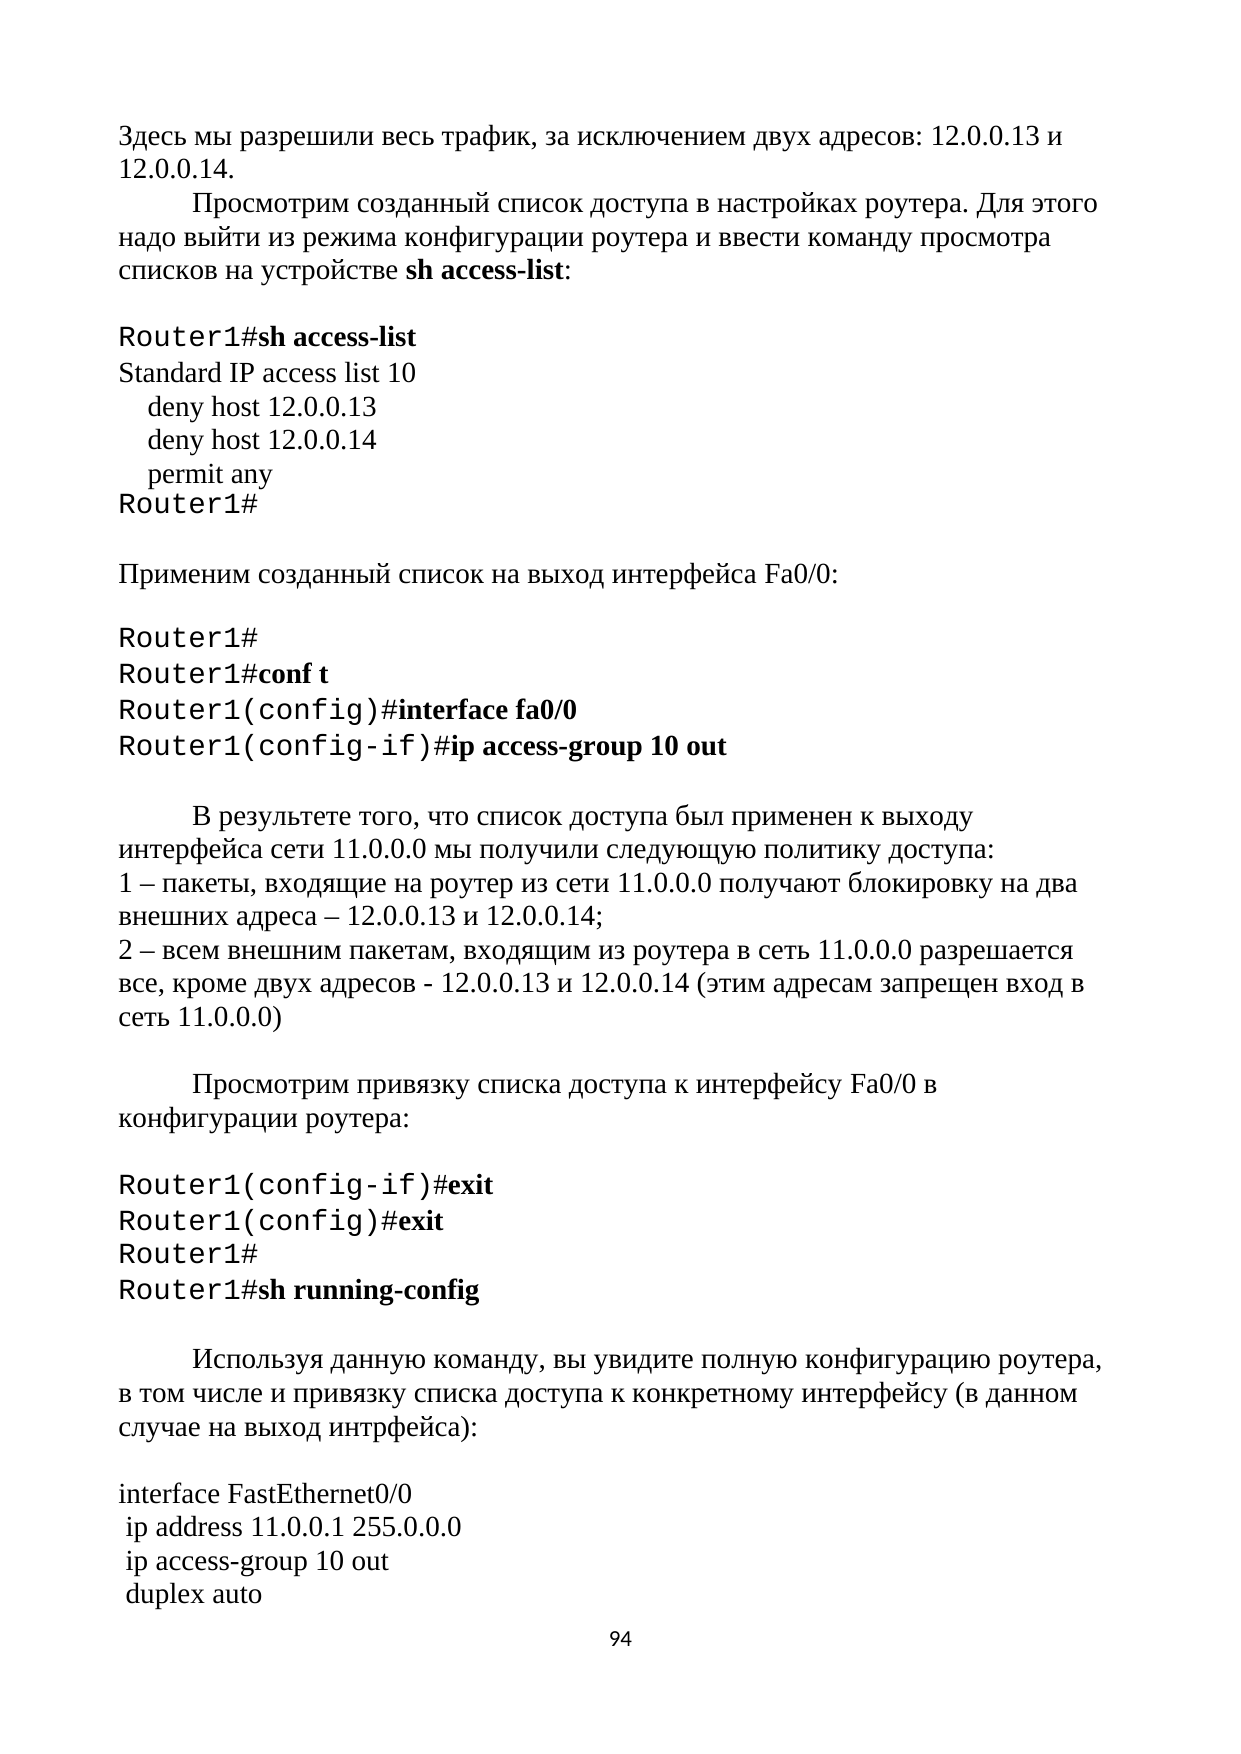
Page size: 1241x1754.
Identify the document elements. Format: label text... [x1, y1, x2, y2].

text 2 – всем внешним пакетам, входящим из роутера в сеть 11.0.0.0 разрешается все, кроме двух адресов - 12.0.0.13 и 12.0.0.14 (этим адресам запрещен вход в сеть 11.0.0.0) [118, 932, 1122, 1033]
text ip address 11.0.0.1 255.0.0.0 [118, 1509, 1122, 1543]
text interface FastEthernet0/0 [118, 1476, 1122, 1509]
text Router1# [118, 489, 1122, 523]
text Router1#sh access-list [118, 319, 1122, 355]
text Router1# [118, 1239, 1122, 1272]
text В результете того, что список доступа был применен к выходу интерфейса сети 11.0.0.0 мы получили следующую политику доступа: [118, 798, 1122, 865]
text duplex auto [118, 1576, 1122, 1610]
text Router1#sh running-config [118, 1272, 1122, 1308]
text Router1(config-if)#ip access-group 10 out [118, 728, 1122, 764]
text 1 – пакеты, входящие на роутер из сети 11.0.0.0 получают блокировку на два внешних адреса – 12.0.0.13 и 12.0.0.14; [118, 865, 1122, 932]
text Router1#conf t [118, 656, 1122, 692]
text permit any [118, 456, 1122, 489]
text Router1(config)#exit [118, 1203, 1122, 1239]
text Здесь мы разрешили весь трафик, за исключением двух адресов: 12.0.0.13 и 12.0.0.14. [118, 118, 1122, 185]
text ip access-group 10 out [118, 1543, 1122, 1576]
text Router1(config)#interface fa0/0 [118, 692, 1122, 728]
text Router1# [118, 623, 1122, 656]
text Используя данную команду, вы увидите полную конфигурацию роутера, в том числе и привязку списка доступа к конкретному интерфейсу (в данном случае на выход интрфейса): [118, 1342, 1122, 1442]
text Просмотрим привязку списка доступа к интерфейсу Fa0/0 в конфигурации роутера: [118, 1066, 1122, 1133]
text Standard IP access list 10 [118, 355, 1122, 389]
text deny host 12.0.0.14 [118, 422, 1122, 456]
text deny host 12.0.0.13 [118, 389, 1122, 422]
text Router1(config-if)#exit [118, 1167, 1122, 1203]
text Просмотрим созданный список доступа в настройках роутера. Для этого надо выйти из режима конфигурации роутера и ввести команду просмотра списков на устройстве sh access-list: [118, 185, 1122, 286]
text Применим созданный список на выход интерфейса Fa0/0: [118, 556, 1122, 590]
